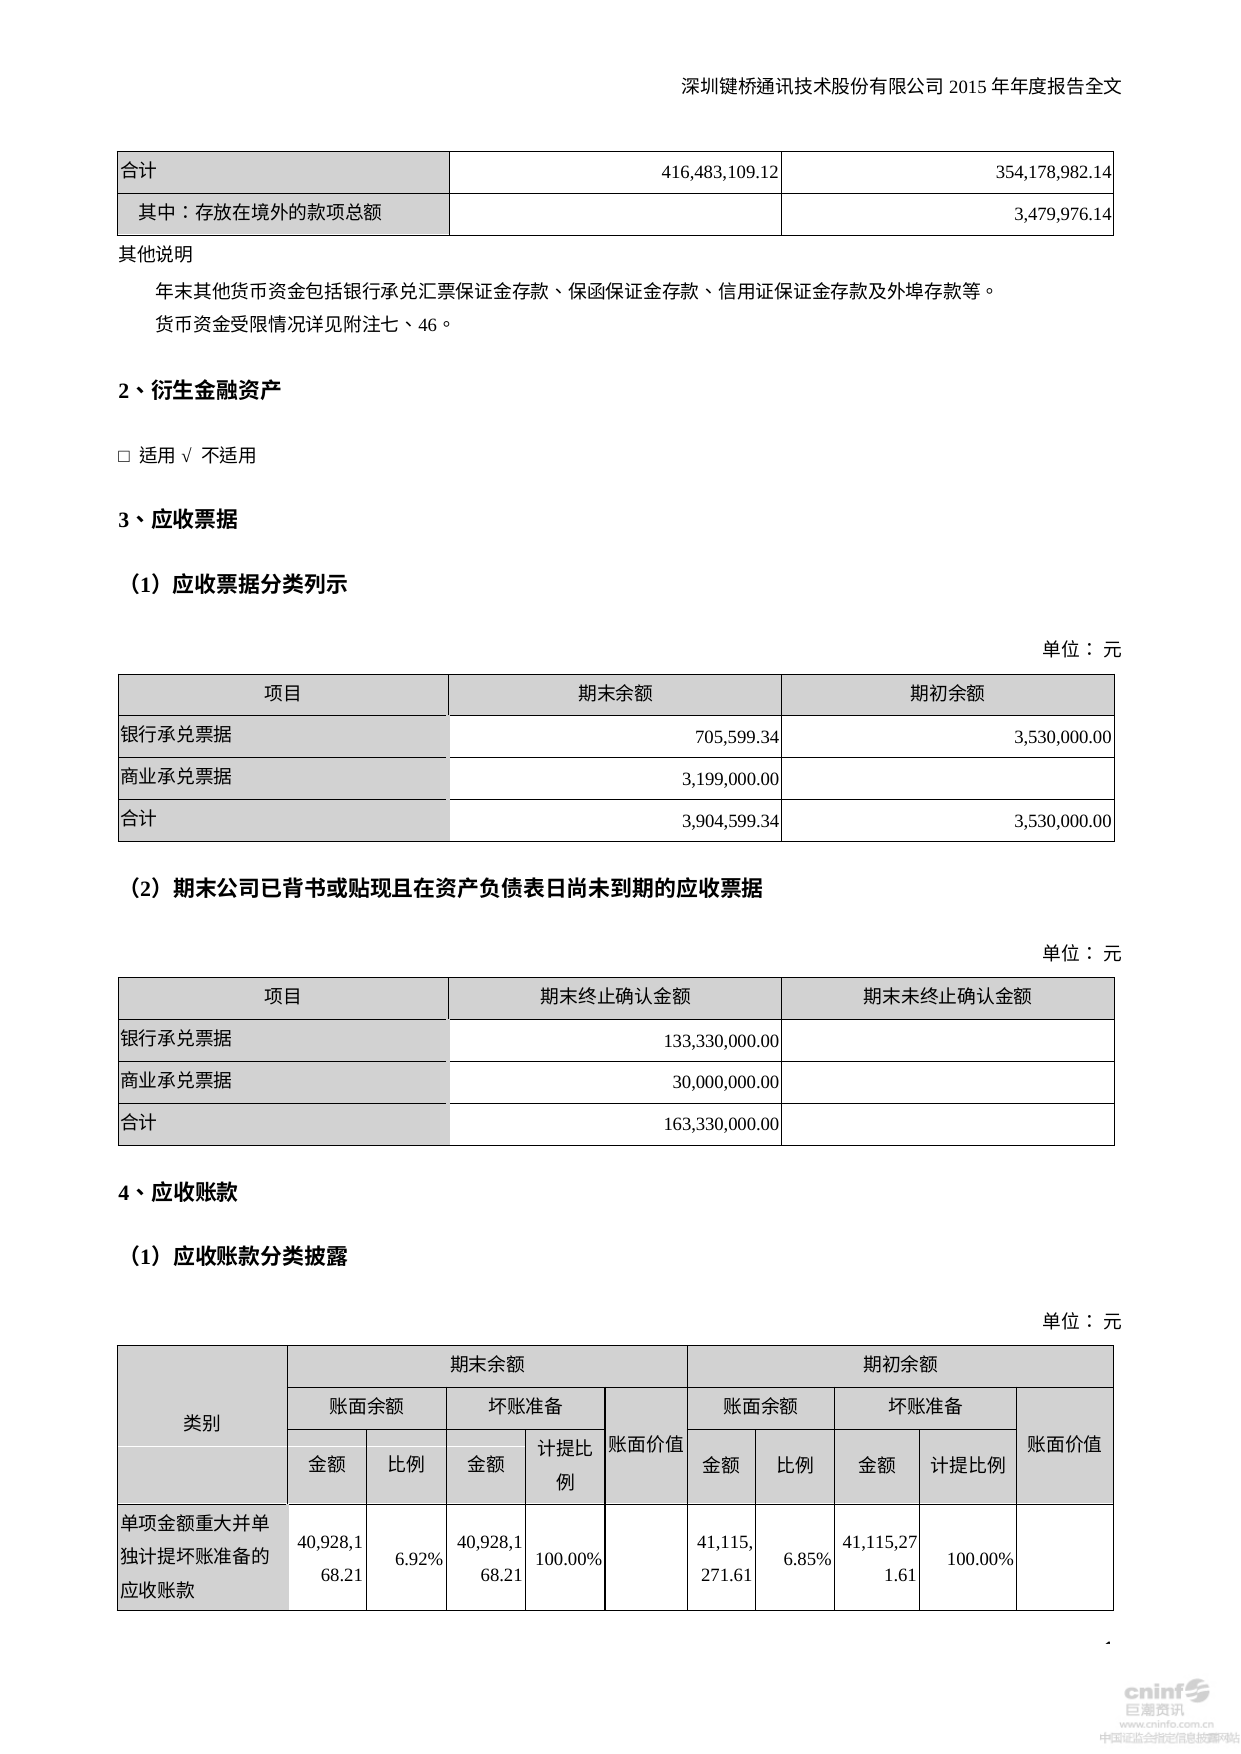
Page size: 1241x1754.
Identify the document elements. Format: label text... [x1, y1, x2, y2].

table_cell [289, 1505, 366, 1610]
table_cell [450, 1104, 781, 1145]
subtitle （2）期末公司已背书或贴现且在资产负债表日尚未到期的应收票据 [118, 873, 1124, 903]
text 其他说明 [118, 241, 1124, 266]
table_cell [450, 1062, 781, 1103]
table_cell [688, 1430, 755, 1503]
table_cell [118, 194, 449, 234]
text 单位： 元 [102, 940, 1122, 966]
subtitle 4、应收账款 [118, 1177, 1124, 1206]
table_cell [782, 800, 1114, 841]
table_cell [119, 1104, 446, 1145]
text 单位： 元 [102, 637, 1122, 662]
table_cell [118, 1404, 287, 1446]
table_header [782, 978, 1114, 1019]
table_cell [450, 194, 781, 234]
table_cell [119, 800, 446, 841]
subtitle 3、应收票据 [118, 504, 1124, 534]
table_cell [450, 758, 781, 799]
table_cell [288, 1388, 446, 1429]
text 年末其他货币资金包括银行承兑汇票保证金存款、保函保证金存款、信用证保证金存款及外埠存款等。 货币资金受限情况详见附注七、46。 [156, 278, 1001, 337]
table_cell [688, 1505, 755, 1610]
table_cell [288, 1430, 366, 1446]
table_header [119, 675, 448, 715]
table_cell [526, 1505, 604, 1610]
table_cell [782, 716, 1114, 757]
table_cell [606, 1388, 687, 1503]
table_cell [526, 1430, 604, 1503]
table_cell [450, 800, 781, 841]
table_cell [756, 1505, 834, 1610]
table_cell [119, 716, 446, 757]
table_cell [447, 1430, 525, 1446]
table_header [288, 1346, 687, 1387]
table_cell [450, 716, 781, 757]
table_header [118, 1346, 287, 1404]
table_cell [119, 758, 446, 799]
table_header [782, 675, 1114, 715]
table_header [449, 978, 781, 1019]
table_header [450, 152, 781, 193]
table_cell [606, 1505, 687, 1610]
text □ 适用 √ 不适用 [118, 442, 1124, 468]
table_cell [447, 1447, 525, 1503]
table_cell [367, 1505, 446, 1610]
subtitle （1）应收票据分类列示 [118, 569, 1124, 599]
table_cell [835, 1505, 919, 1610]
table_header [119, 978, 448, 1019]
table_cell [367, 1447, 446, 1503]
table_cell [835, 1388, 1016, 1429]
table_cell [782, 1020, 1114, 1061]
text 单位： 元 [102, 1308, 1122, 1334]
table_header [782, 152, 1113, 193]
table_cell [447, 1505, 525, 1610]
subtitle （1）应收账款分类披露 [118, 1241, 1124, 1271]
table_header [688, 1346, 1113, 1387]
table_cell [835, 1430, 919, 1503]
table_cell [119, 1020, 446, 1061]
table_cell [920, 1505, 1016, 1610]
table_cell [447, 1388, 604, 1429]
subtitle 2、衍生金融资产 [118, 375, 1124, 405]
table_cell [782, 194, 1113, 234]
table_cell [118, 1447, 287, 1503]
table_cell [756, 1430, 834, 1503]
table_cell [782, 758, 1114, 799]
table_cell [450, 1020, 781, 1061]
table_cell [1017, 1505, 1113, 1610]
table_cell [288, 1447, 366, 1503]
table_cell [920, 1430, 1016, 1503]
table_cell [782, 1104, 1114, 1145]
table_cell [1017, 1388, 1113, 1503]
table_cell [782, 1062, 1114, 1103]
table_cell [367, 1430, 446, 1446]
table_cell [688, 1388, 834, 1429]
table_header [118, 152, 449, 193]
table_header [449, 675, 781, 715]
picture [1099, 1673, 1241, 1754]
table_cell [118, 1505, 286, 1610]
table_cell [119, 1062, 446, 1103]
